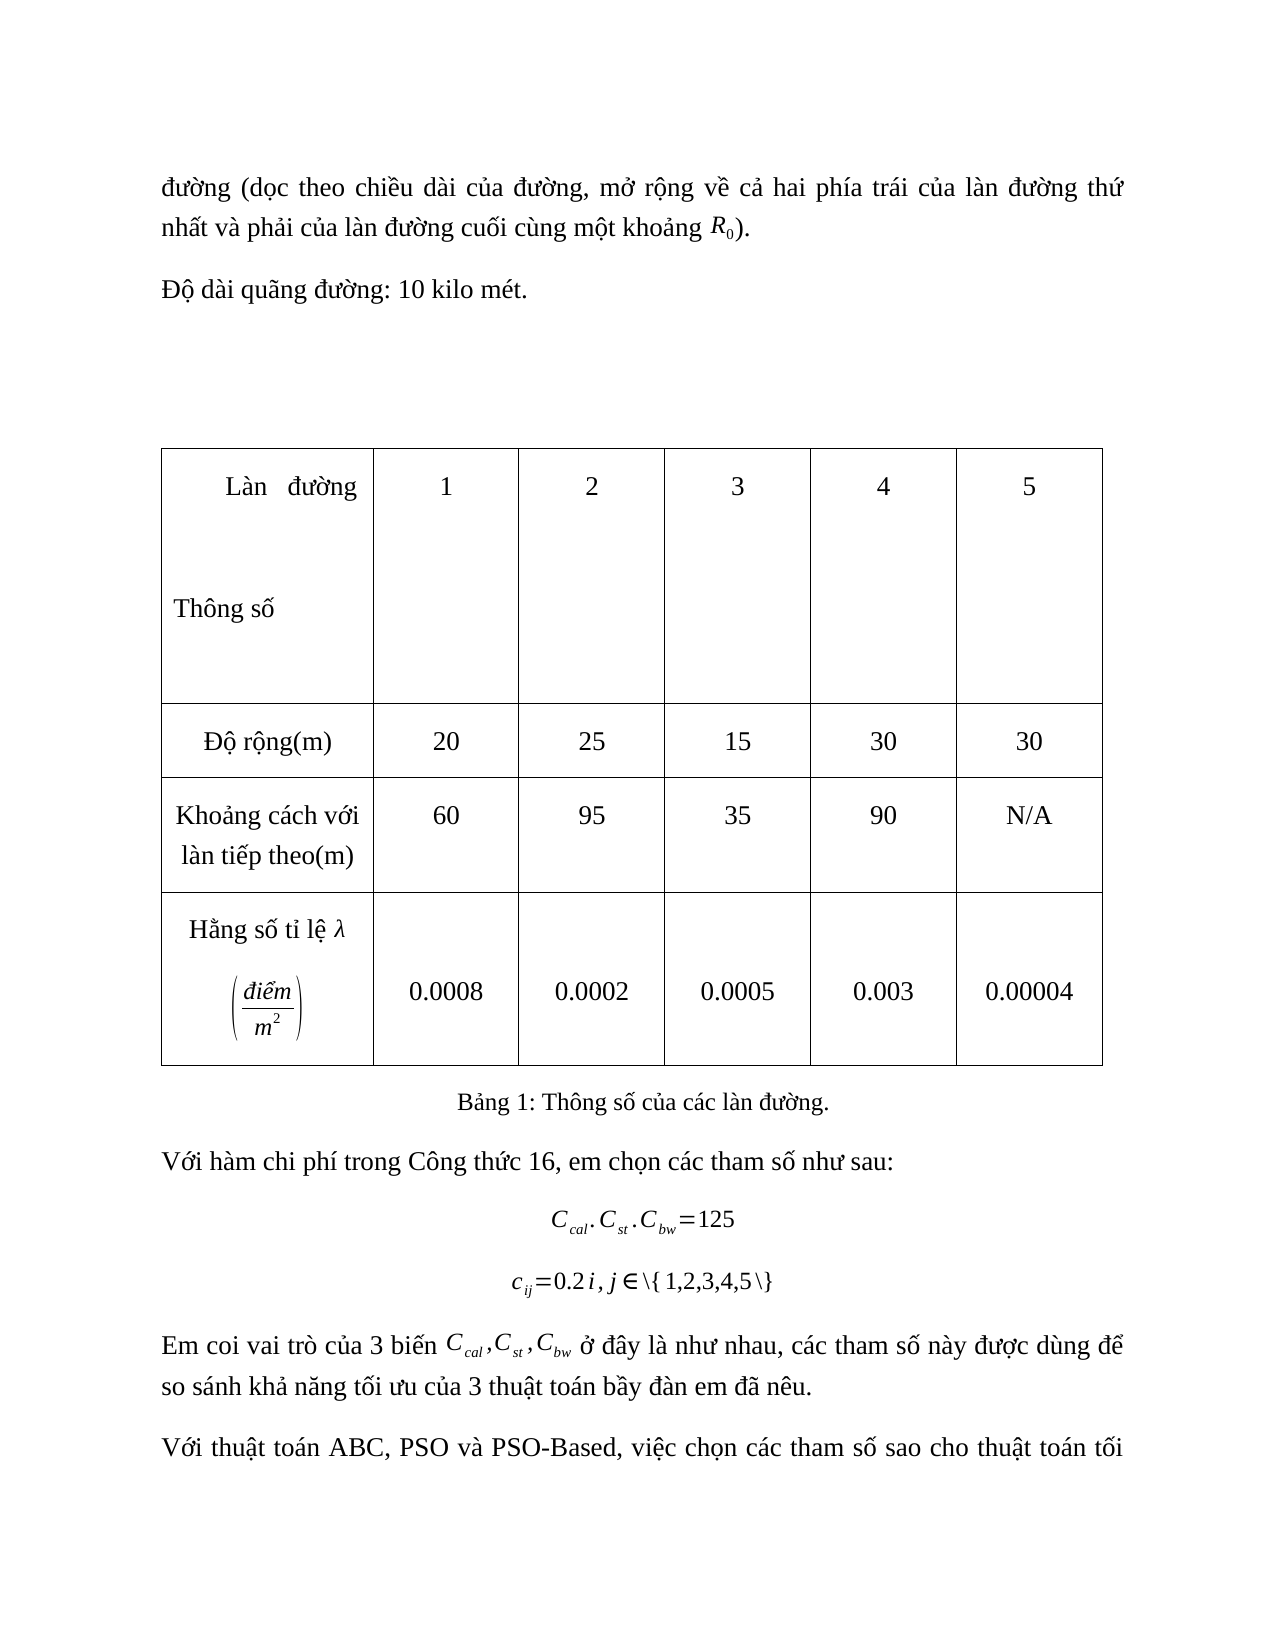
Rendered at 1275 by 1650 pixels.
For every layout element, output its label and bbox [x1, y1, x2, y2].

table_cell [150, 150, 1136, 1500]
